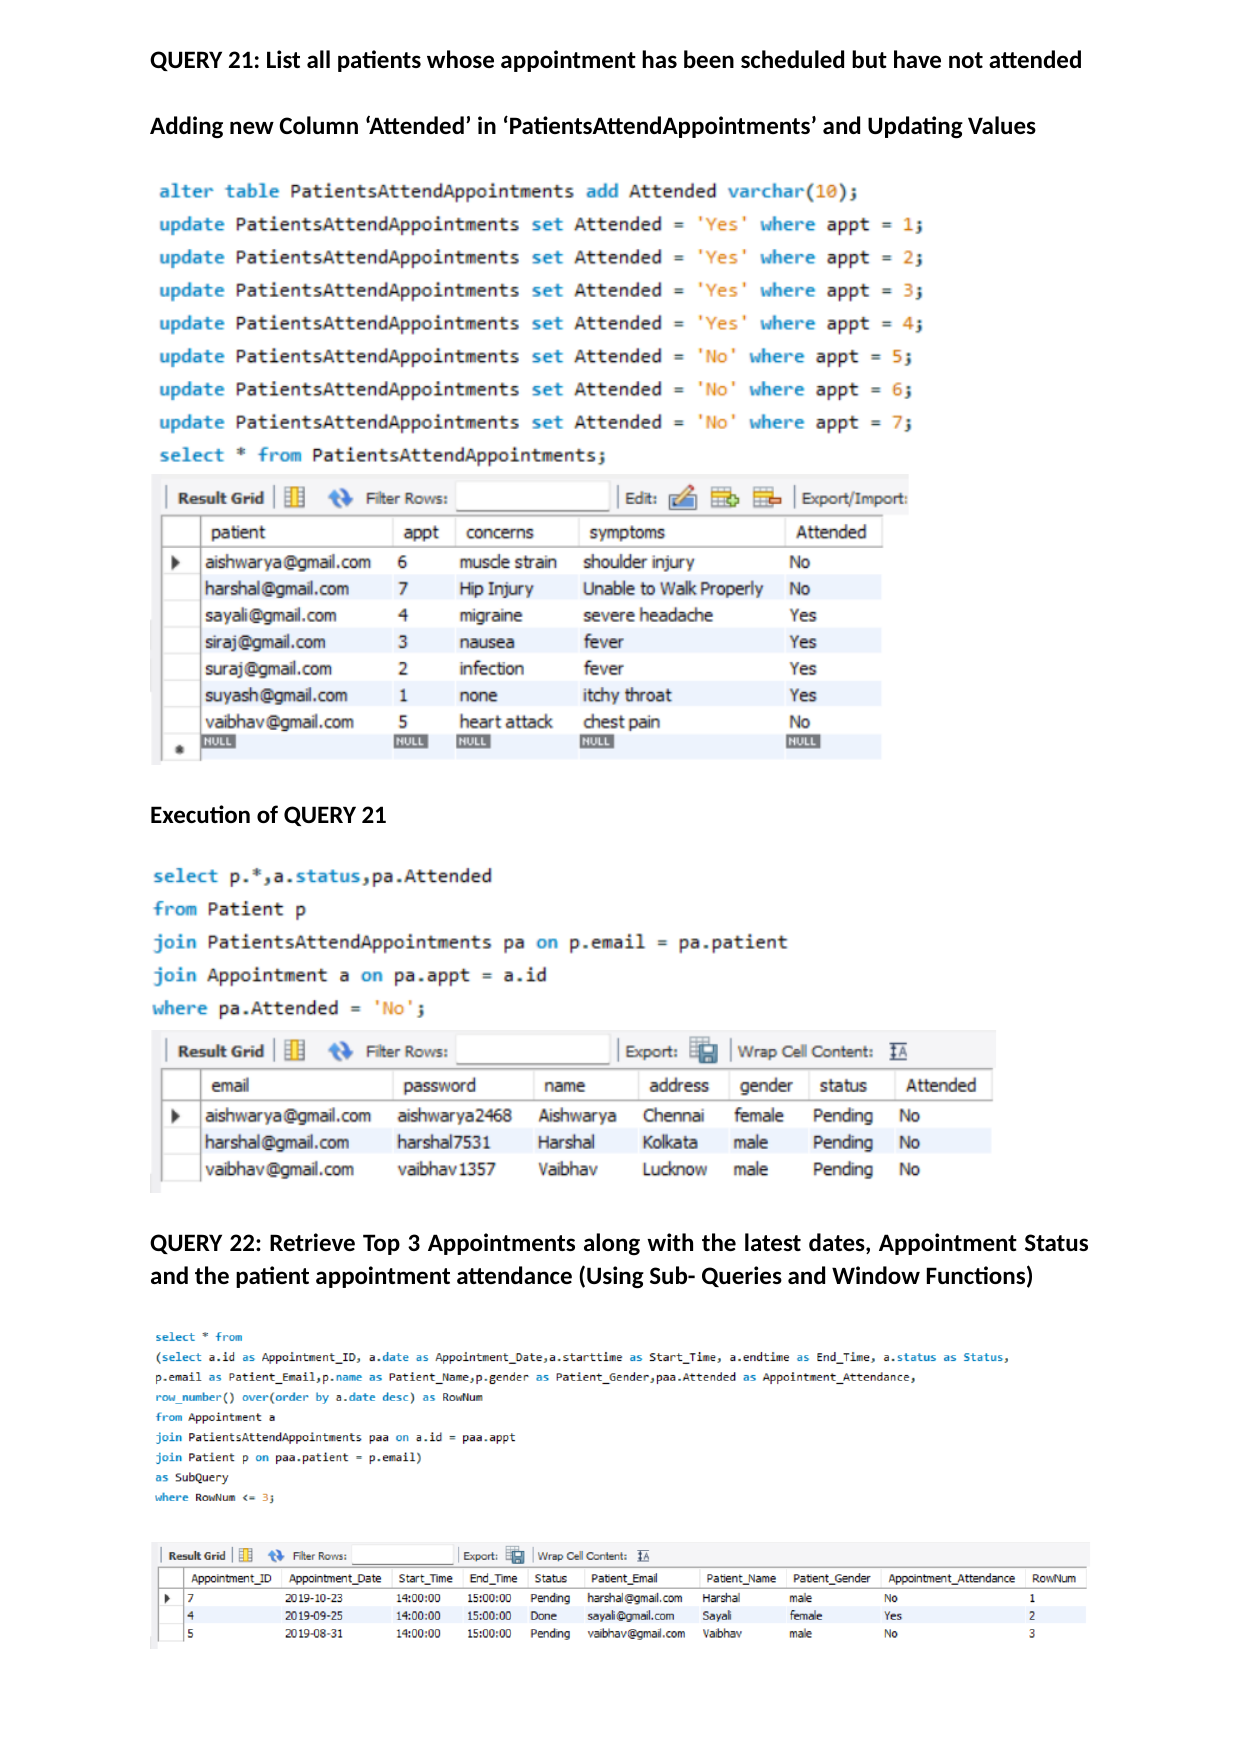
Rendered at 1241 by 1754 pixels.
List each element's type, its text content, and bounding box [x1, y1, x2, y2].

picture [150, 862, 790, 1028]
picture [150, 1326, 1011, 1507]
list QUERY 22: Retrieve Top 3 Appointments along with the latest dates, Appointment Status and the patient appointment attendance (Using Sub- Queries and Window Functions) [150, 1227, 1090, 1291]
picture [150, 474, 909, 765]
list QUERY 21: List all patients whose appointment has been scheduled but have not attended [150, 44, 1090, 75]
list Adding new Column ‘Attended’ in ‘PatientsAttendAppointments’ and Updating Values [150, 110, 1090, 141]
picture [150, 176, 934, 473]
picture [150, 1030, 997, 1193]
list Execution of QUERY 21 [150, 799, 1090, 830]
picture [150, 1542, 1091, 1649]
